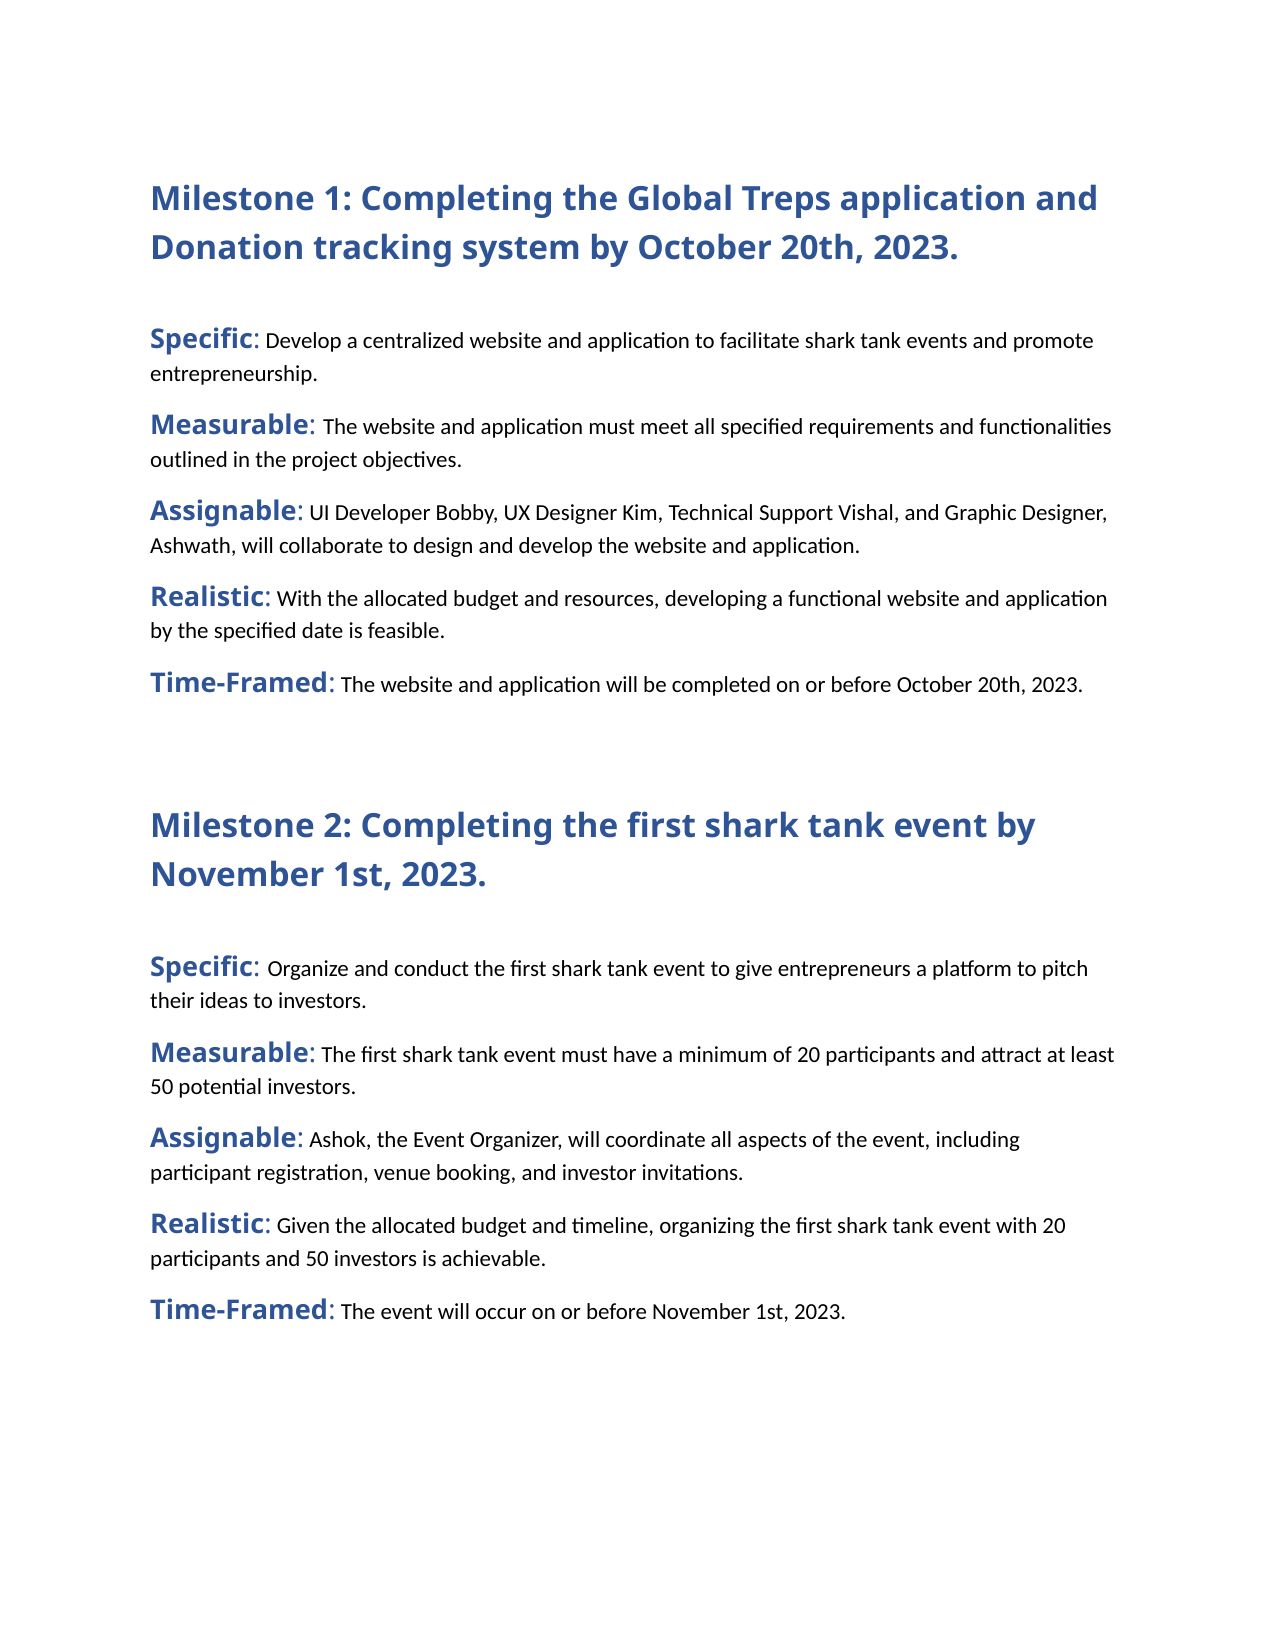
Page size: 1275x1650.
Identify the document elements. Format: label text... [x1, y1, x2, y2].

text Assignable: UI Developer Bobby, UX Designer Kim, Technical Support Vishal, and Graphic Designer, Ashwath, will collaborate to design and develop the website and application. [150, 492, 1125, 559]
text Realistic: With the allocated budget and resources, developing a functional website and application by the specified date is feasible. [150, 578, 1125, 645]
text Time-Framed: The website and application will be completed on or before October 20th, 2023. [150, 663, 1125, 700]
text Measurable: The website and application must meet all specified requirements and functionalities outlined in the project objectives. [150, 406, 1125, 473]
text Realistic: Given the allocated budget and timeline, organizing the first shark tank event with 20 participants and 50 investors is achievable. [150, 1205, 1125, 1272]
text Time-Framed: The event will occur on or before November 1st, 2023. [150, 1291, 1125, 1328]
text Specific: Organize and conduct the first shark tank event to give entrepreneurs a platform to pitch their ideas to investors. [150, 947, 1125, 1014]
text Specific: Develop a centralized website and application to facilitate shark tank events and promote entrepreneurship. [150, 320, 1125, 387]
text Assignable: Ashok, the Event Organizer, will coordinate all aspects of the event, including participant registration, venue booking, and investor invitations. [150, 1119, 1125, 1186]
subtitle Milestone 1: Completing the Global Treps application and Donation tracking system by October 20th, 2023. [150, 175, 1125, 269]
text Measurable: The first shark tank event must have a minimum of 20 participants and attract at least 50 potential investors. [150, 1033, 1125, 1100]
subtitle Milestone 2: Completing the first shark tank event by November 1st, 2023. [150, 802, 1125, 897]
